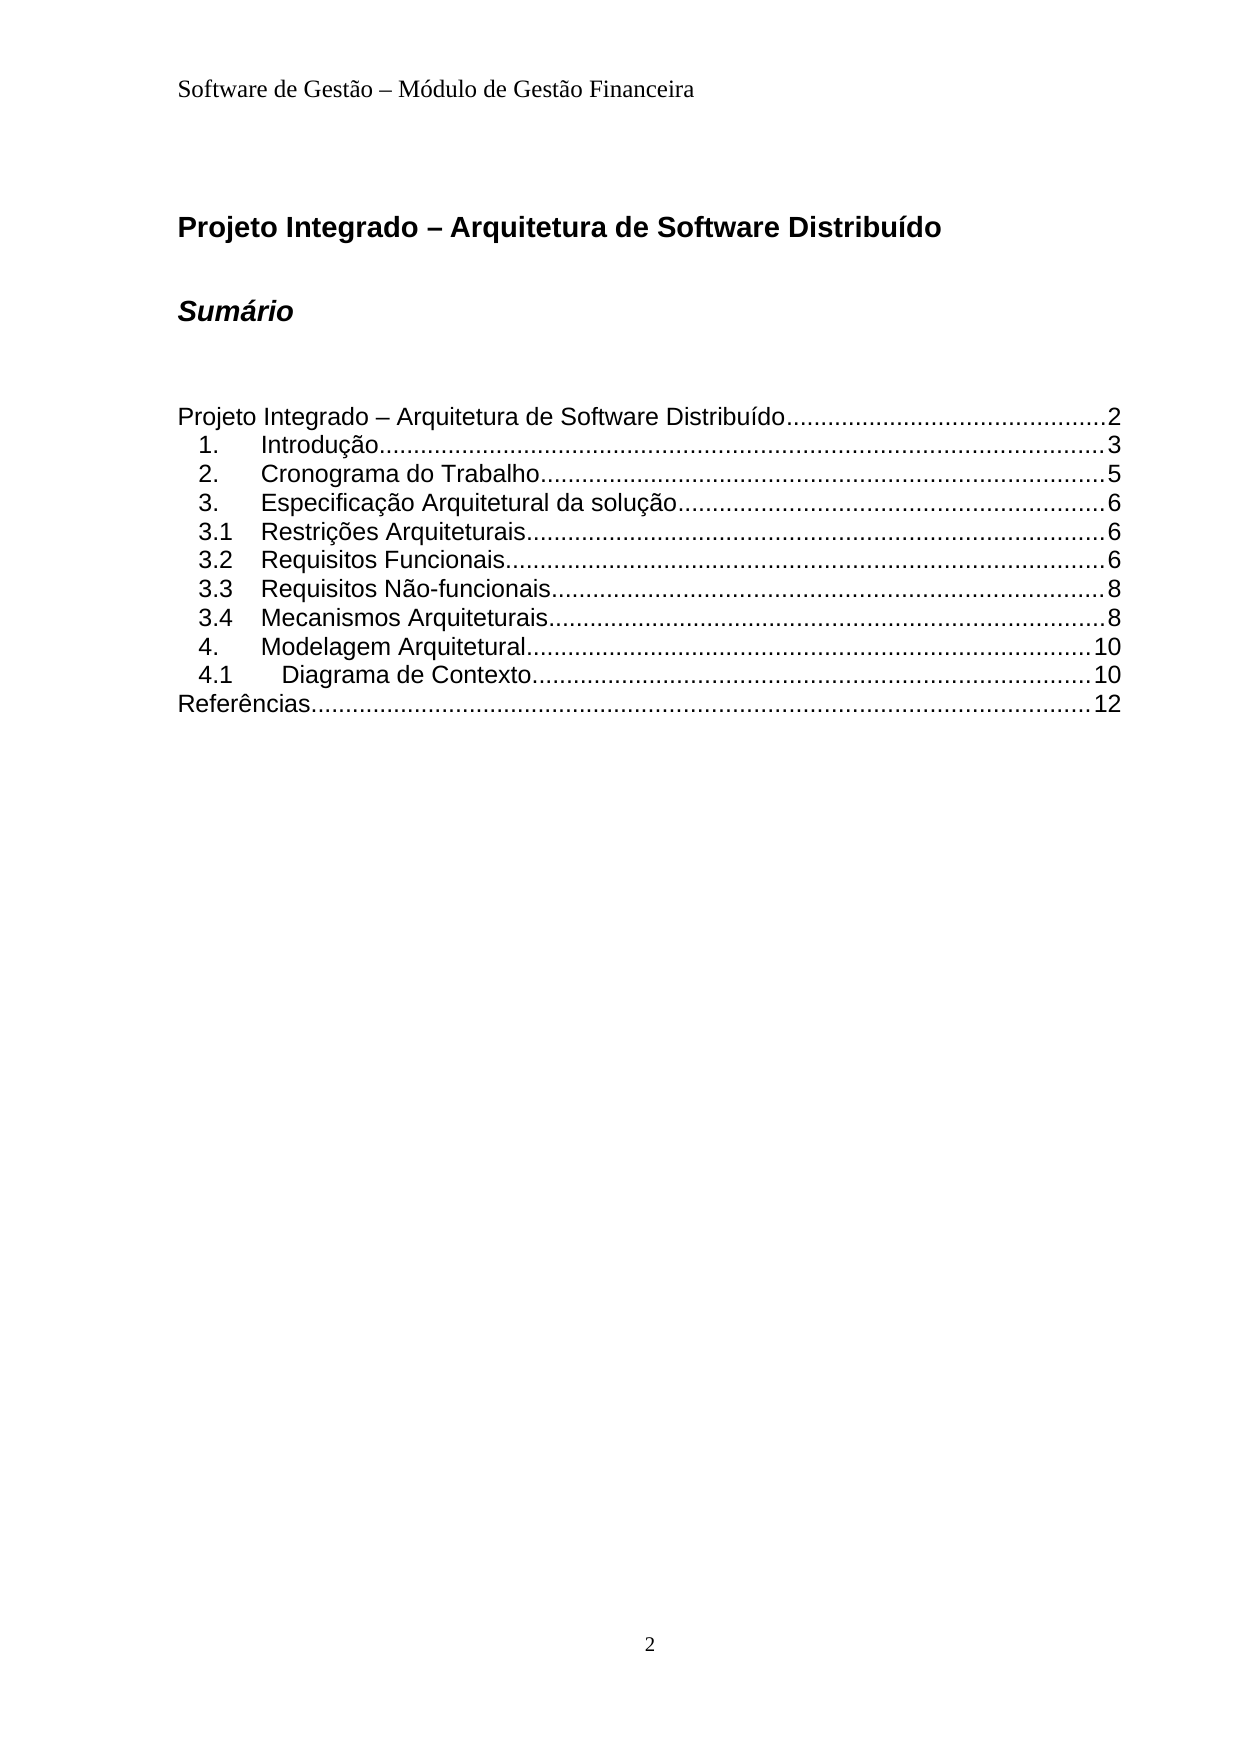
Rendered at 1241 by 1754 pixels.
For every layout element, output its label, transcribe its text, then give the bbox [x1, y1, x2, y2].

text 3.4 Mecanismos Arquiteturais 8 [198, 603, 1122, 632]
text 1. Introdução 3 [198, 430, 1122, 459]
text 4. Modelagem Arquitetural 10 [198, 632, 1122, 660]
text 3.2 Requisitos Funcionais 6 [198, 545, 1122, 574]
text 3. Especificação Arquitetural da solução 6 [198, 488, 1122, 517]
text 3.1 Restrições Arquiteturais 6 [198, 517, 1122, 545]
text Referências 12 [177, 689, 1122, 718]
subtitle Sumário [177, 294, 1122, 328]
text 4.1 Diagrama de Contexto 10 [198, 660, 1122, 689]
text 2. Cronograma do Trabalho 5 [198, 459, 1122, 488]
text Projeto Integrado – Arquitetura de Software Distribuído 2 [177, 402, 1122, 430]
text 3.3 Requisitos Não-funcionais 8 [198, 574, 1122, 603]
subtitle Projeto Integrado – Arquitetura de Software Distribuído [177, 211, 1122, 244]
